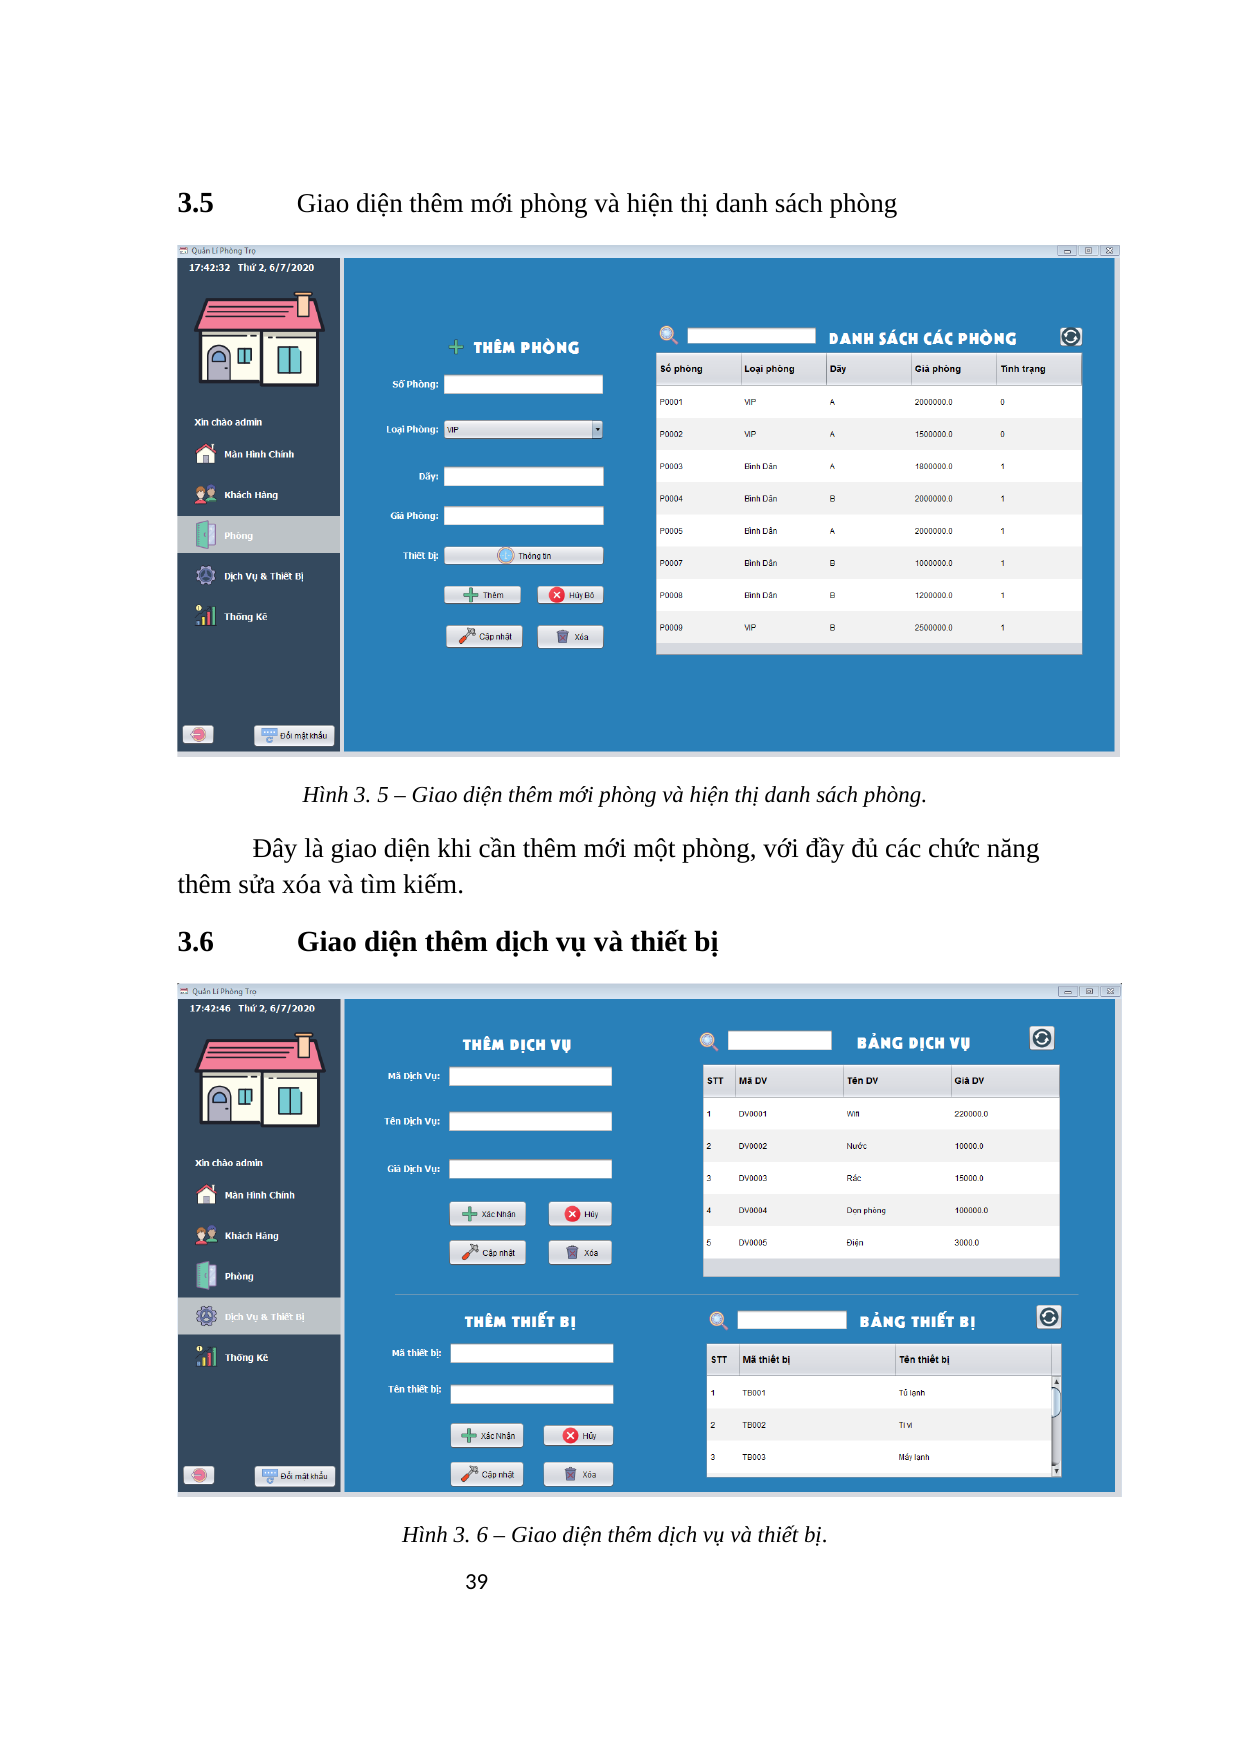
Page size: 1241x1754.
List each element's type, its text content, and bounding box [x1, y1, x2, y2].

list Giao diện thêm dịch vụ và thiết bị [177, 924, 1052, 958]
text Đây là giao diện khi cần thêm mới một phòng, với đầy đủ các chức năng thêm sửa xóa và tìm kiếm. [177, 832, 1052, 899]
picture [177, 983, 1122, 1497]
picture [177, 245, 1120, 757]
list Giao diện thêm mới phòng và hiện thị danh sách phòng [177, 186, 1052, 219]
